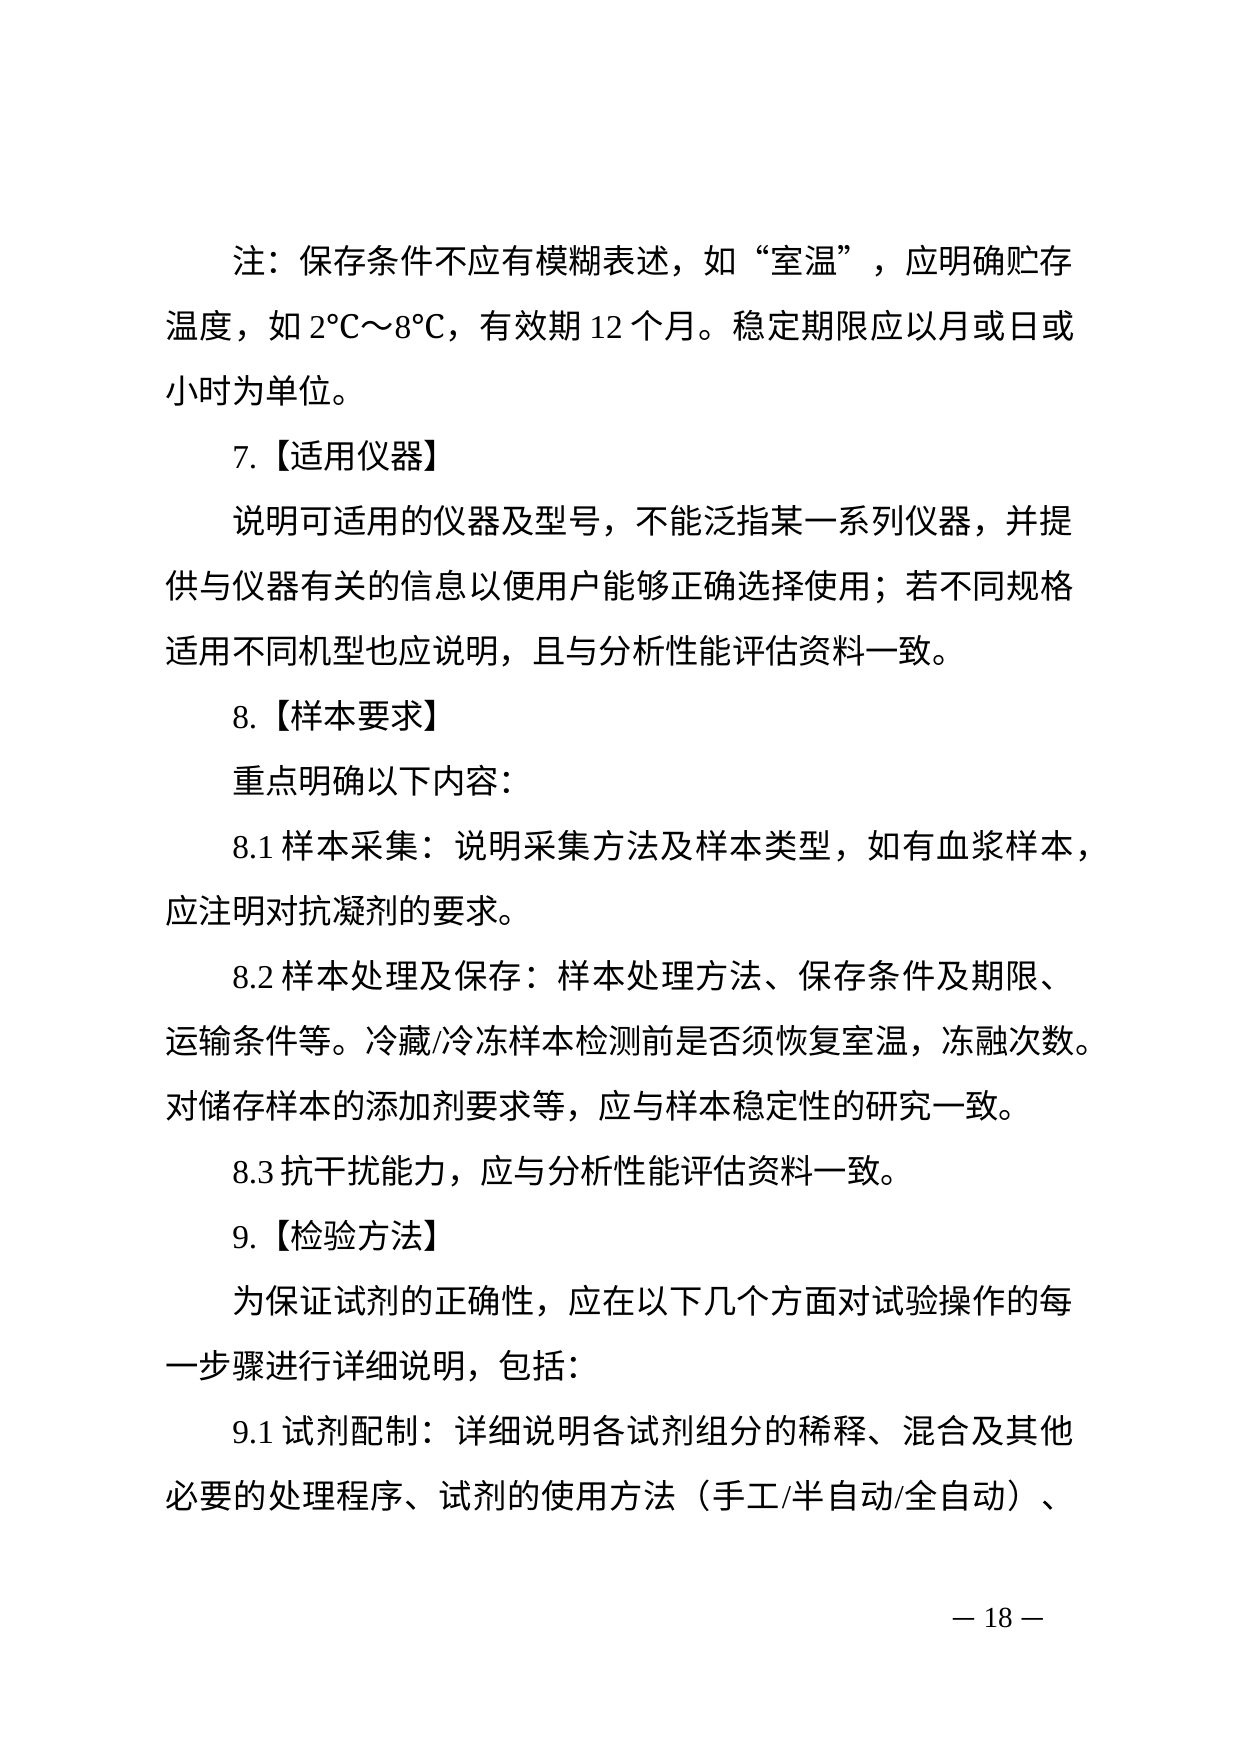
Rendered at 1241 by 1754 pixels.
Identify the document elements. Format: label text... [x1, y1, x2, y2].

text 8.3抗干扰能力，应与分析性能评估资料一致。 [165, 1137, 1075, 1202]
text 8.2样本处理及保存：样本处理方法、保存条件及期限、运输条件等。冷藏/冷冻样本检测前是否须恢复室温，冻融次数。对储存样本的添加剂要求等，应与样本稳定性的研究一致。 [165, 942, 1075, 1137]
text 为保证试剂的正确性，应在以下几个方面对试验操作的每一步骤进行详细说明，包括： [165, 1267, 1075, 1397]
text 重点明确以下内容： [165, 747, 1075, 812]
text 8.1样本采集：说明采集方法及样本类型，如有血浆样本，应注明对抗凝剂的要求。 [165, 812, 1075, 942]
text 说明可适用的仪器及型号，不能泛指某一系列仪器，并提供与仪器有关的信息以便用户能够正确选择使用；若不同规格适用不同机型也应说明，且与分析性能评估资料一致。 [165, 487, 1075, 682]
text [165, 1397, 1075, 1527]
text 注：保存条件不应有模糊表述，如“室温”，应明确贮存温度，如2℃～8℃，有效期12个月。稳定期限应以月或日或小时为单位。 [165, 227, 1075, 422]
text 8.【样本要求】 [165, 682, 1075, 747]
text 7.【适用仪器】 [165, 422, 1075, 487]
text 9.【检验方法】 [165, 1202, 1075, 1267]
